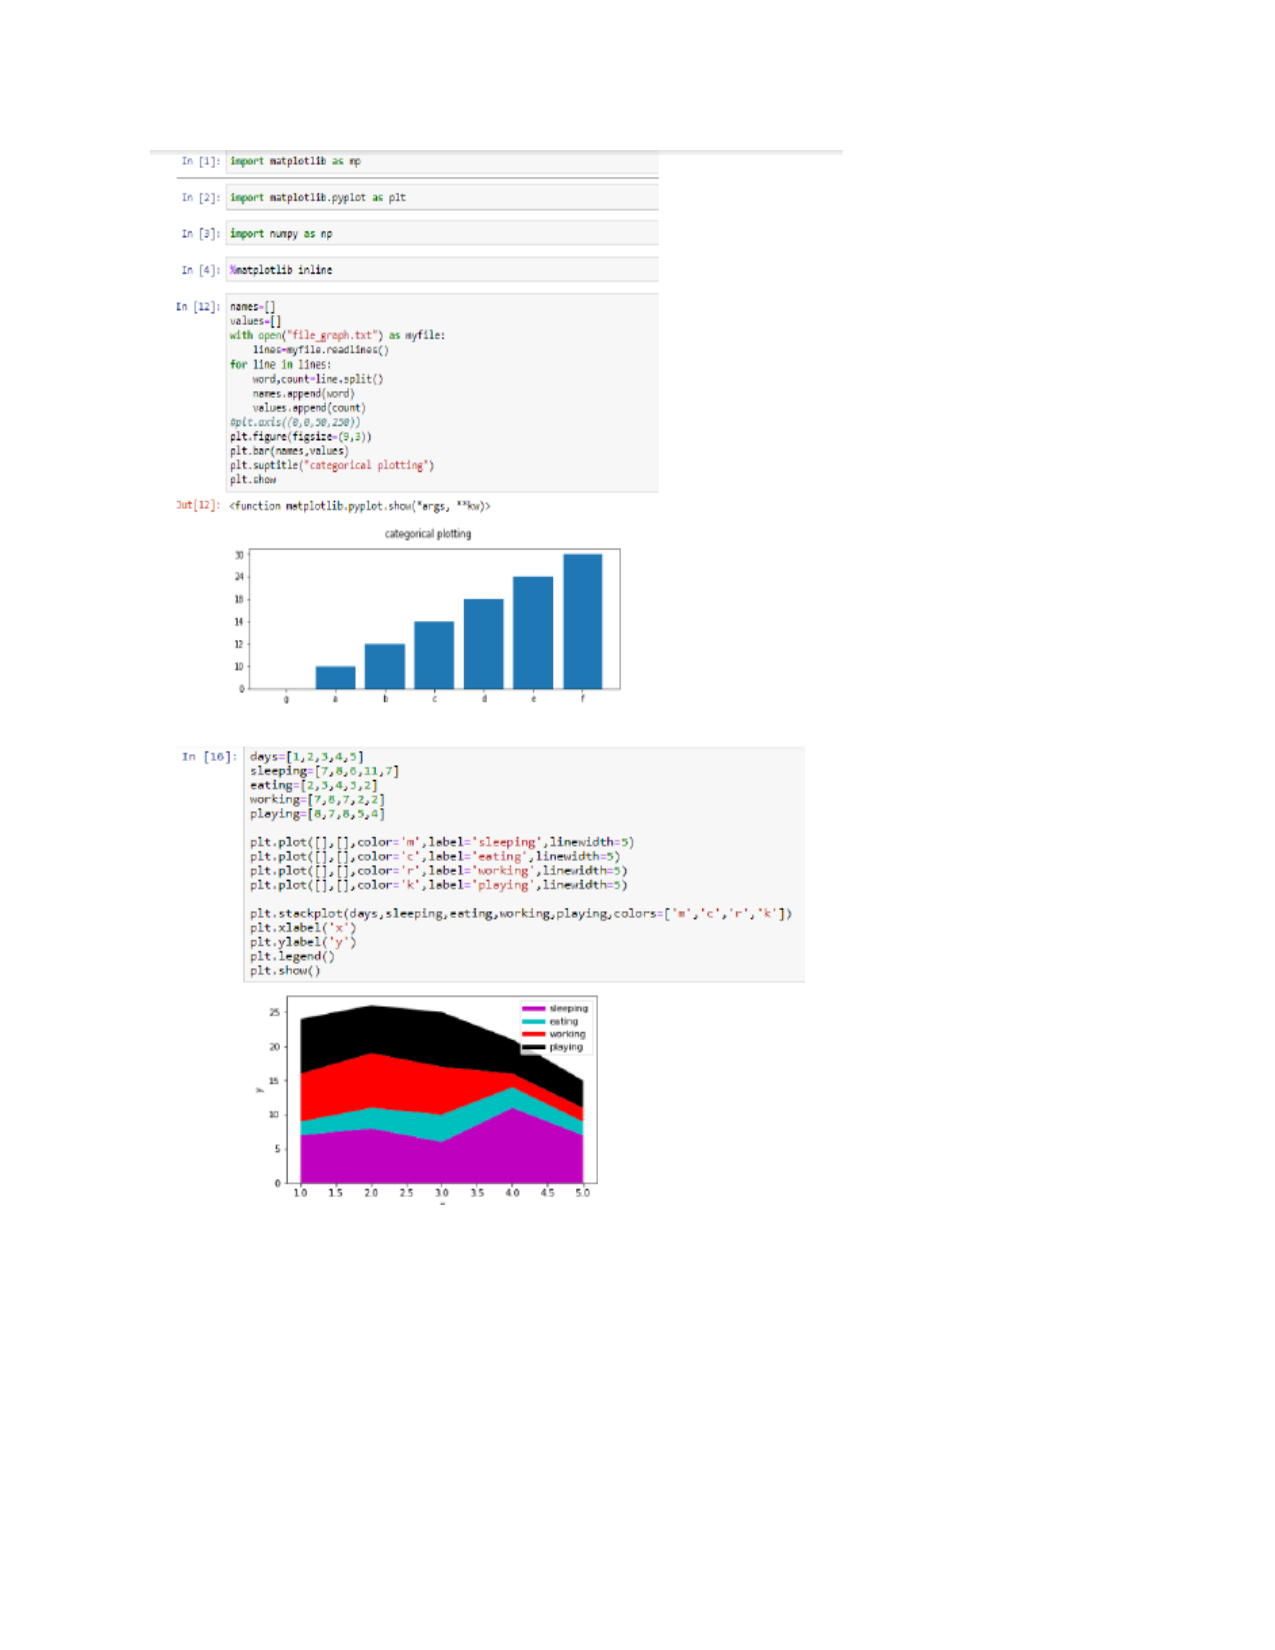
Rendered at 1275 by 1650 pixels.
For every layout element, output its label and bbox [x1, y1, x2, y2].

picture [150, 150, 843, 1205]
